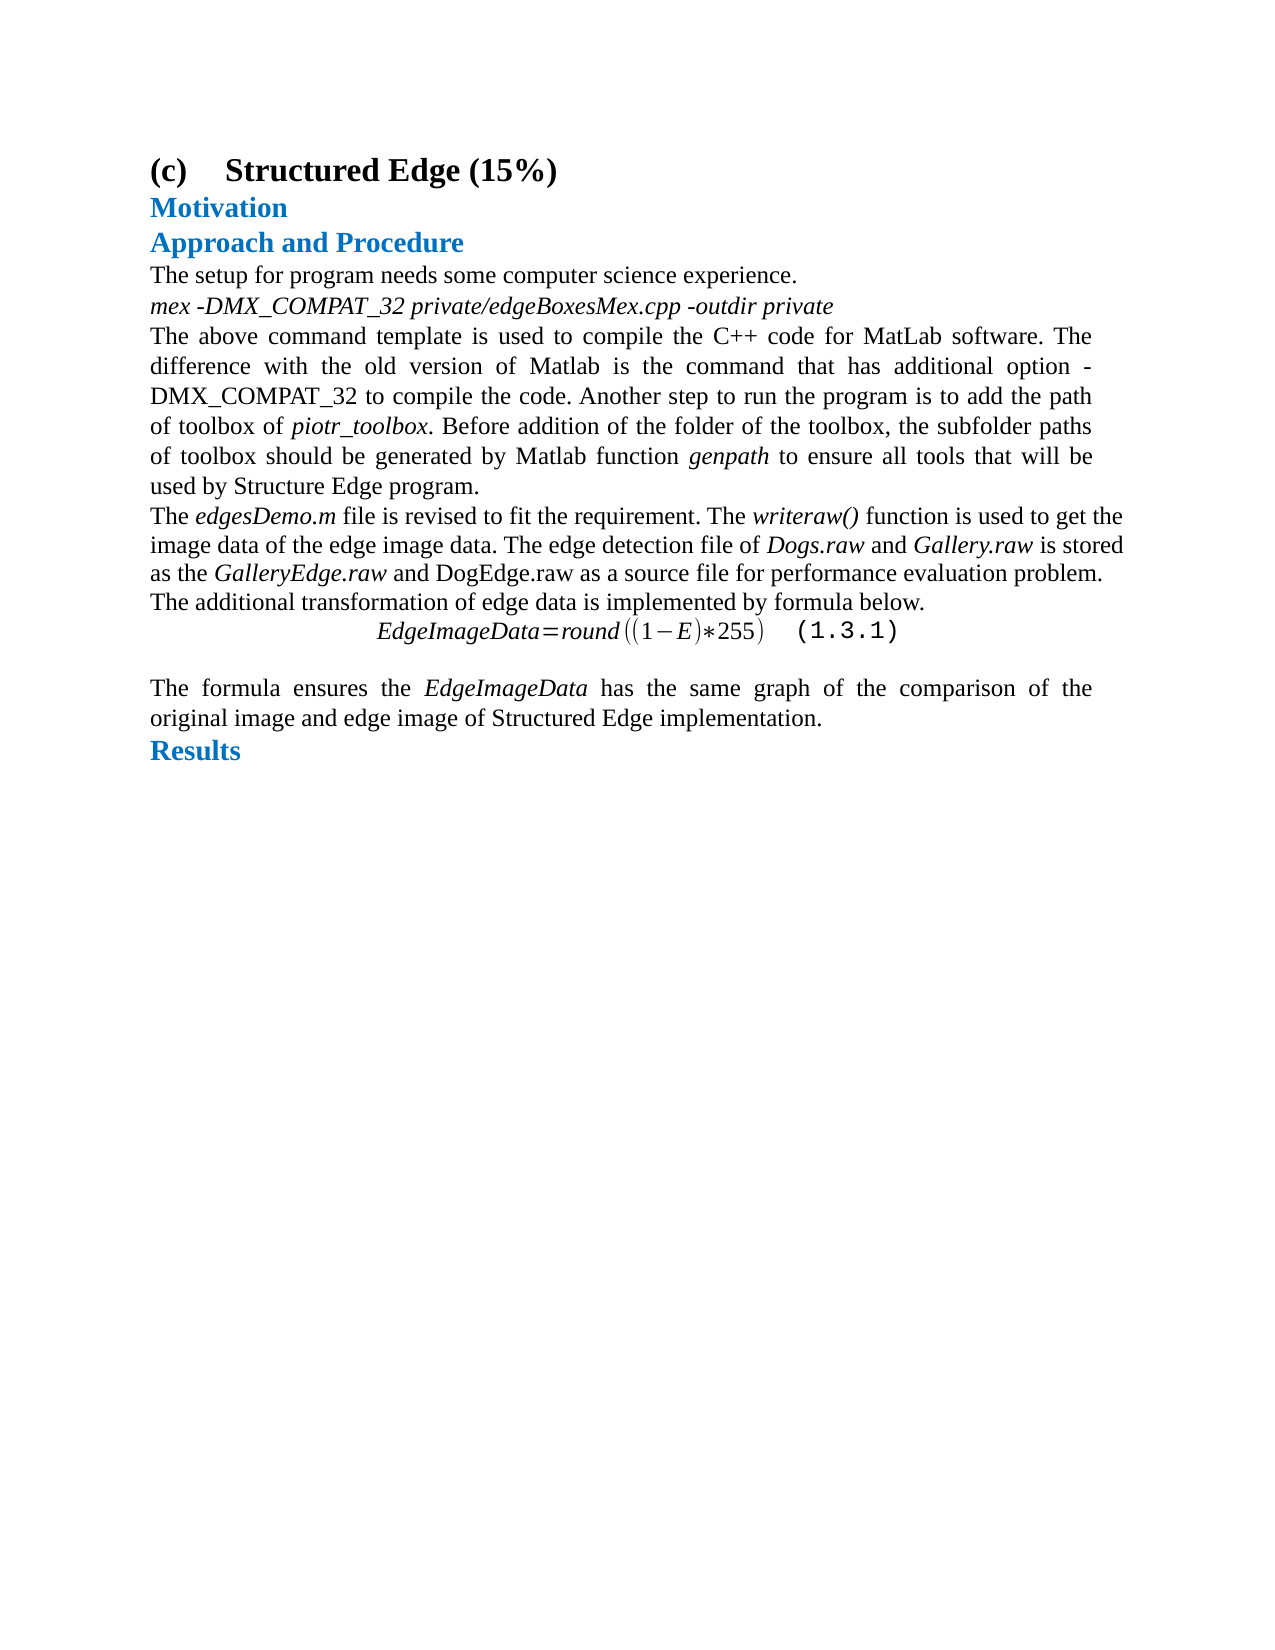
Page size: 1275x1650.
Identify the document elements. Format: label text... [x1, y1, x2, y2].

text Results [150, 733, 1093, 767]
text Approach and Procedure [150, 225, 1093, 259]
text mex -DMX_COMPAT_32 private/edgeBoxesMex.cpp -outdir private [150, 291, 1093, 320]
list Structured Edge (15%) [150, 150, 1093, 188]
text The setup for program needs some computer science experience. [150, 261, 1093, 289]
text (1.3.1) [150, 616, 1125, 646]
text Motivation [150, 190, 1093, 224]
text The edgesDemo.m file is revised to fit the requirement. The writeraw() function is used to get the image data of the edge image data. The edge detection file of Dogs.raw and Gallery.raw is stored as the GalleryEdge.raw and DogEdge.raw as a source file for performance evaluation problem. The additional transformation of edge data is implemented by formula below. [150, 501, 1125, 616]
text The formula ensures the EdgeImageData has the same graph of the comparison of the original image and edge image of Structured Edge implementation. [150, 673, 1093, 732]
text The above command template is used to compile the C++ code for MatLab software. The difference with the old version of Matlab is the command that has additional option -DMX_COMPAT_32 to compile the code. Another step to run the program is to add the path of toolbox of piotr_toolbox. Before addition of the folder of the toolbox, the subfolder paths of toolbox should be generated by Matlab function genpath to ensure all tools that will be used by Structure Edge program. [150, 321, 1093, 499]
